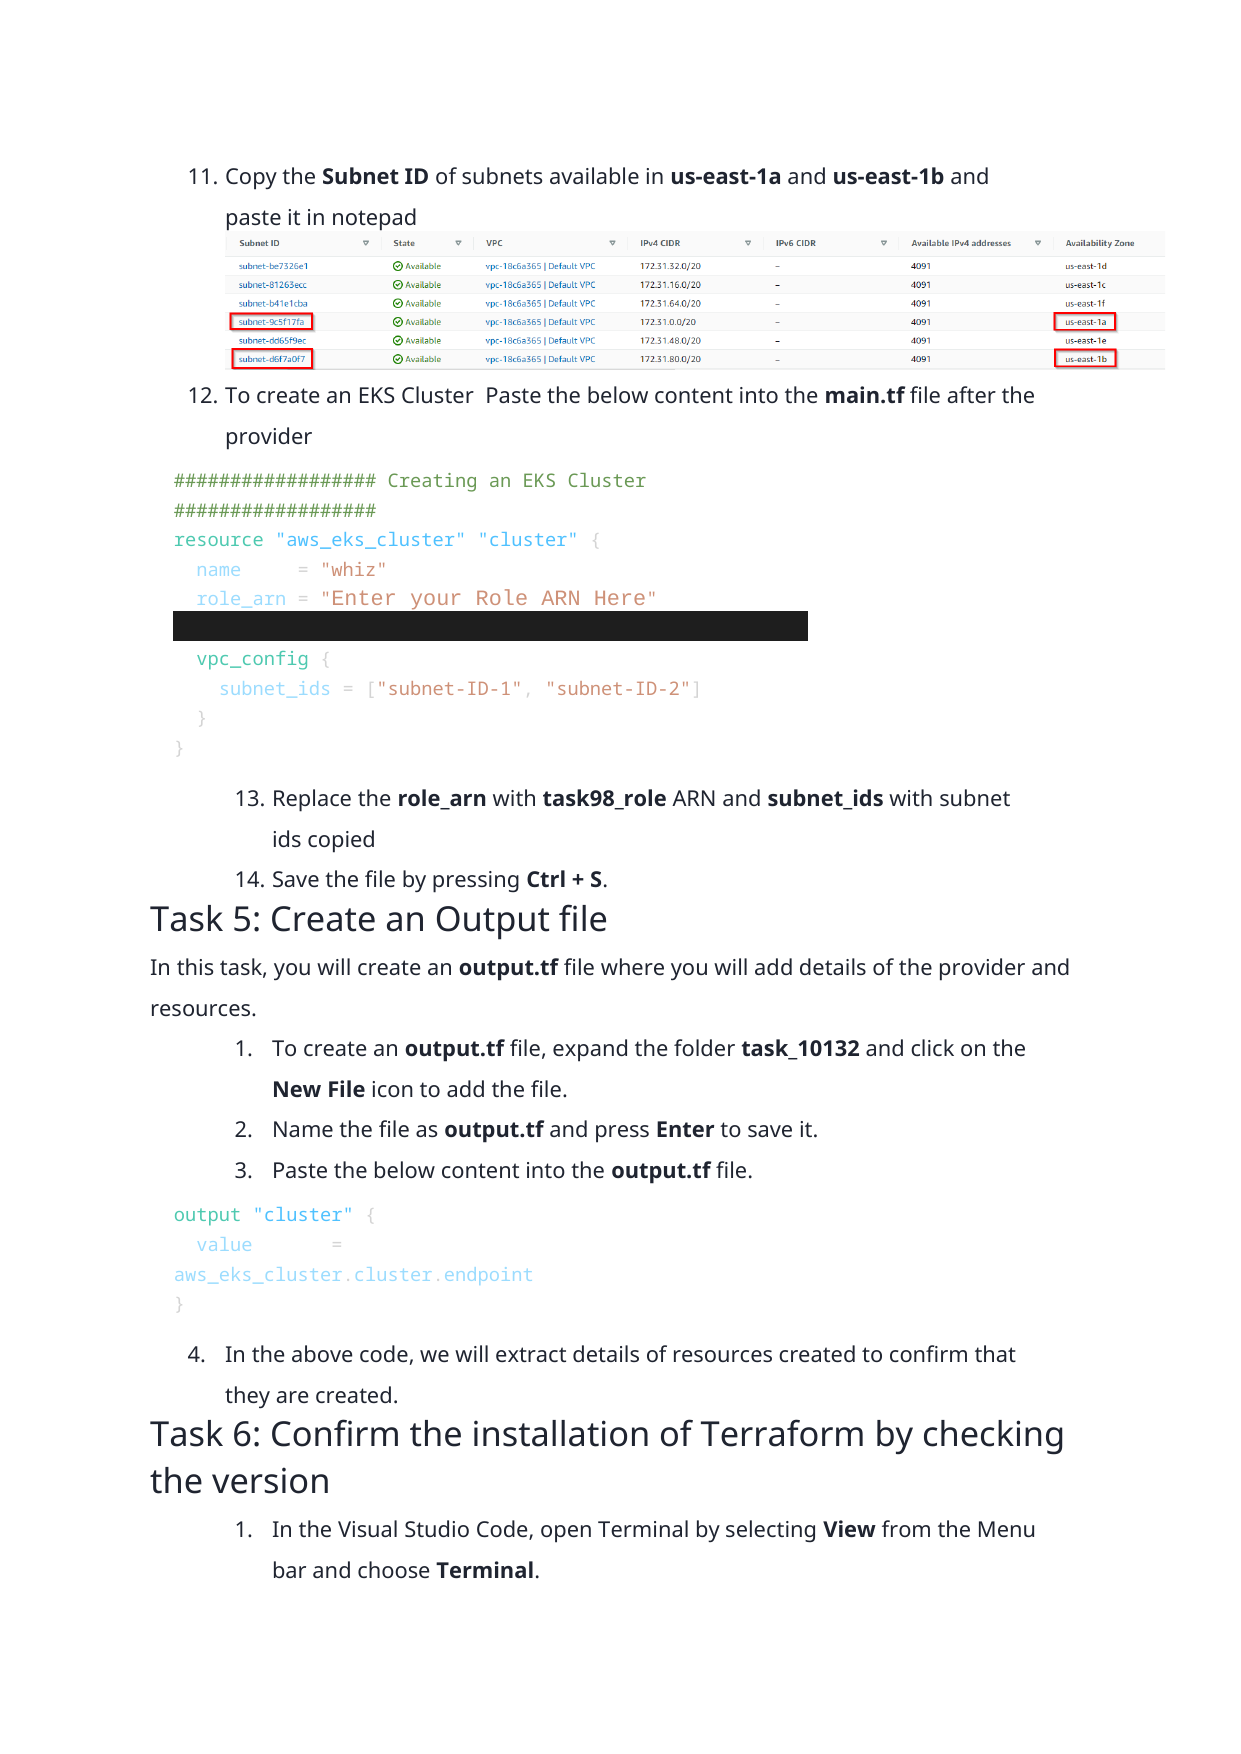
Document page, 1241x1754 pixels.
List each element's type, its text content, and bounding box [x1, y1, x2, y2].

text Task 5: Create an Output file [150, 894, 1090, 941]
list To create an output.tf file, expand the folder task_10132 and click on the New File icon to add the file. [234, 1022, 1043, 1104]
table_header output "cluster" { value = aws_eks_cluster.cluster.endpoint } [150, 1185, 698, 1329]
list Name the file as output.tf and press Enter to save it. [234, 1104, 1043, 1144]
picture [225, 231, 1166, 370]
list Paste the below content into the output.tf file. [234, 1144, 1043, 1185]
table_header ################## Creating an EKS Cluster ################## resource "aws_eks_cluster" "cluster" { name = "whiz" role_arn = "Enter your Role ARN Here" vpc_config { subnet_ids = ["subnet-ID-1", "subnet-ID-2"] } } [150, 451, 832, 772]
list In the Visual Studio Code, open Terminal by selecting View from the Menu bar and choose Terminal. [234, 1504, 1043, 1585]
text Task 6: Confirm the installation of Terraform by checking the version [150, 1410, 1090, 1504]
list Copy the Subnet ID of subnets available in us-east-1a and us-east-1b and paste it in notepad [187, 150, 1043, 231]
list In the above code, we will extract details of resources created to confirm that they are created. [187, 1329, 1043, 1410]
text In this task, you will create an output.tf file where you will add details of the provider and resources. [150, 941, 1090, 1022]
list Save the file by pressing Ctrl + S. [234, 854, 1043, 894]
list Replace the role_arn with task98_role ARN and subnet_ids with subnet ids copied [234, 772, 1043, 854]
list To create an EKS Cluster Paste the below content into the main.tf file after the provider [187, 369, 1043, 451]
